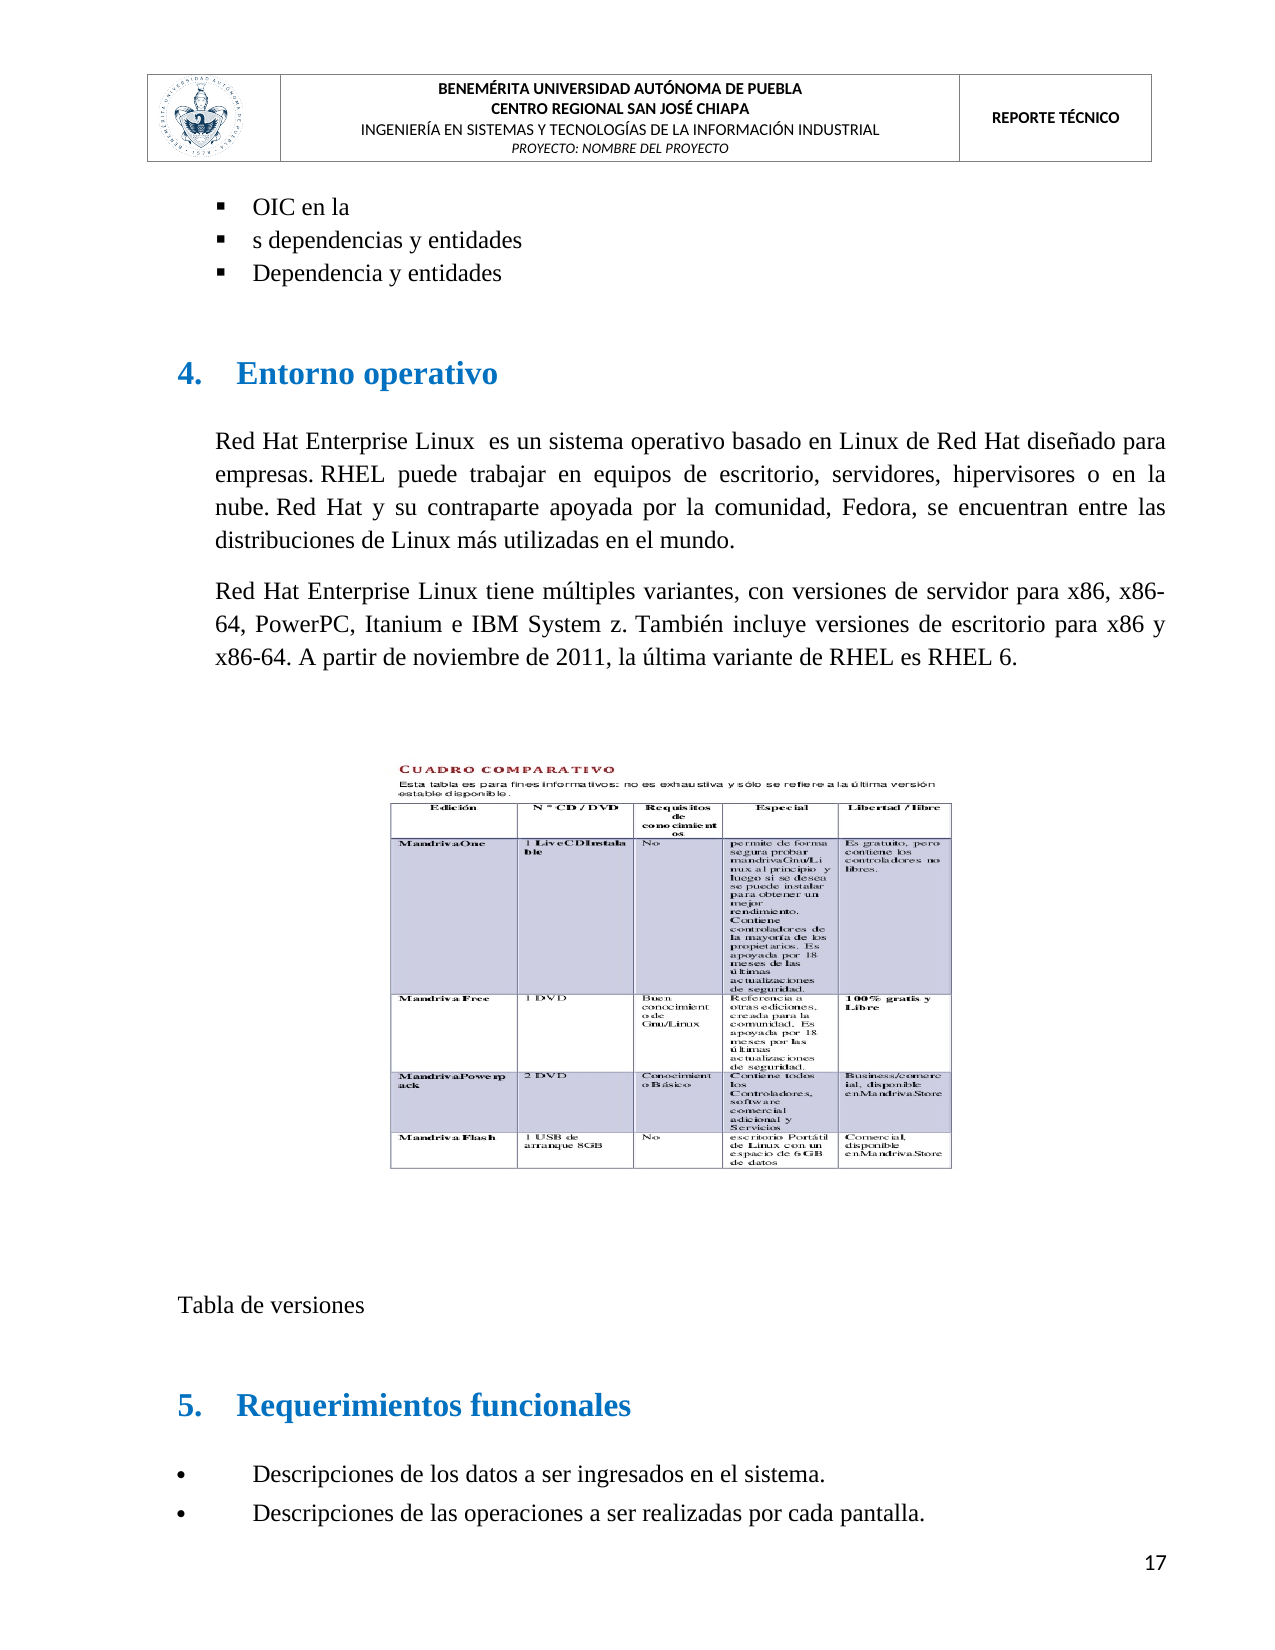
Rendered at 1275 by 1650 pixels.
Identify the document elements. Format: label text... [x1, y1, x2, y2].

picture [158, 74, 244, 161]
list Descripciones de los datos a ser ingresados en el sistema. [177, 1459, 1167, 1487]
list OIC en la [215, 192, 1167, 221]
picture [290, 715, 1054, 1286]
text Red Hat Enterprise Linux es un sistema operativo basado en Linux de Red Hat diseñado para empresas. RHEL puede trabajar en equipos de escritorio, servidores, hipervisores o en la nube. Red Hat y su contraparte apoyada por la comunidad, Fedora, se encuentran entre las distribuciones de Linux más utilizadas en el mundo. [215, 426, 1167, 554]
list Descripciones de las operaciones a ser realizadas por cada pantalla. [177, 1498, 1167, 1527]
subtitle Requerimientos funcionales [177, 1385, 1167, 1424]
list s dependencias y entidades [215, 225, 1167, 254]
text Tabla de versiones [177, 1290, 1167, 1319]
text Red Hat Enterprise Linux tiene múltiples variantes, con versiones de servidor para x86, x86-64, PowerPC, Itanium e IBM System z. También incluye versiones de escritorio para x86 y x86-64. A partir de noviembre de 2011, la última variante de RHEL es RHEL 6. [215, 576, 1167, 671]
list Dependencia y entidades [215, 258, 1167, 287]
subtitle Entorno operativo [177, 353, 1167, 392]
